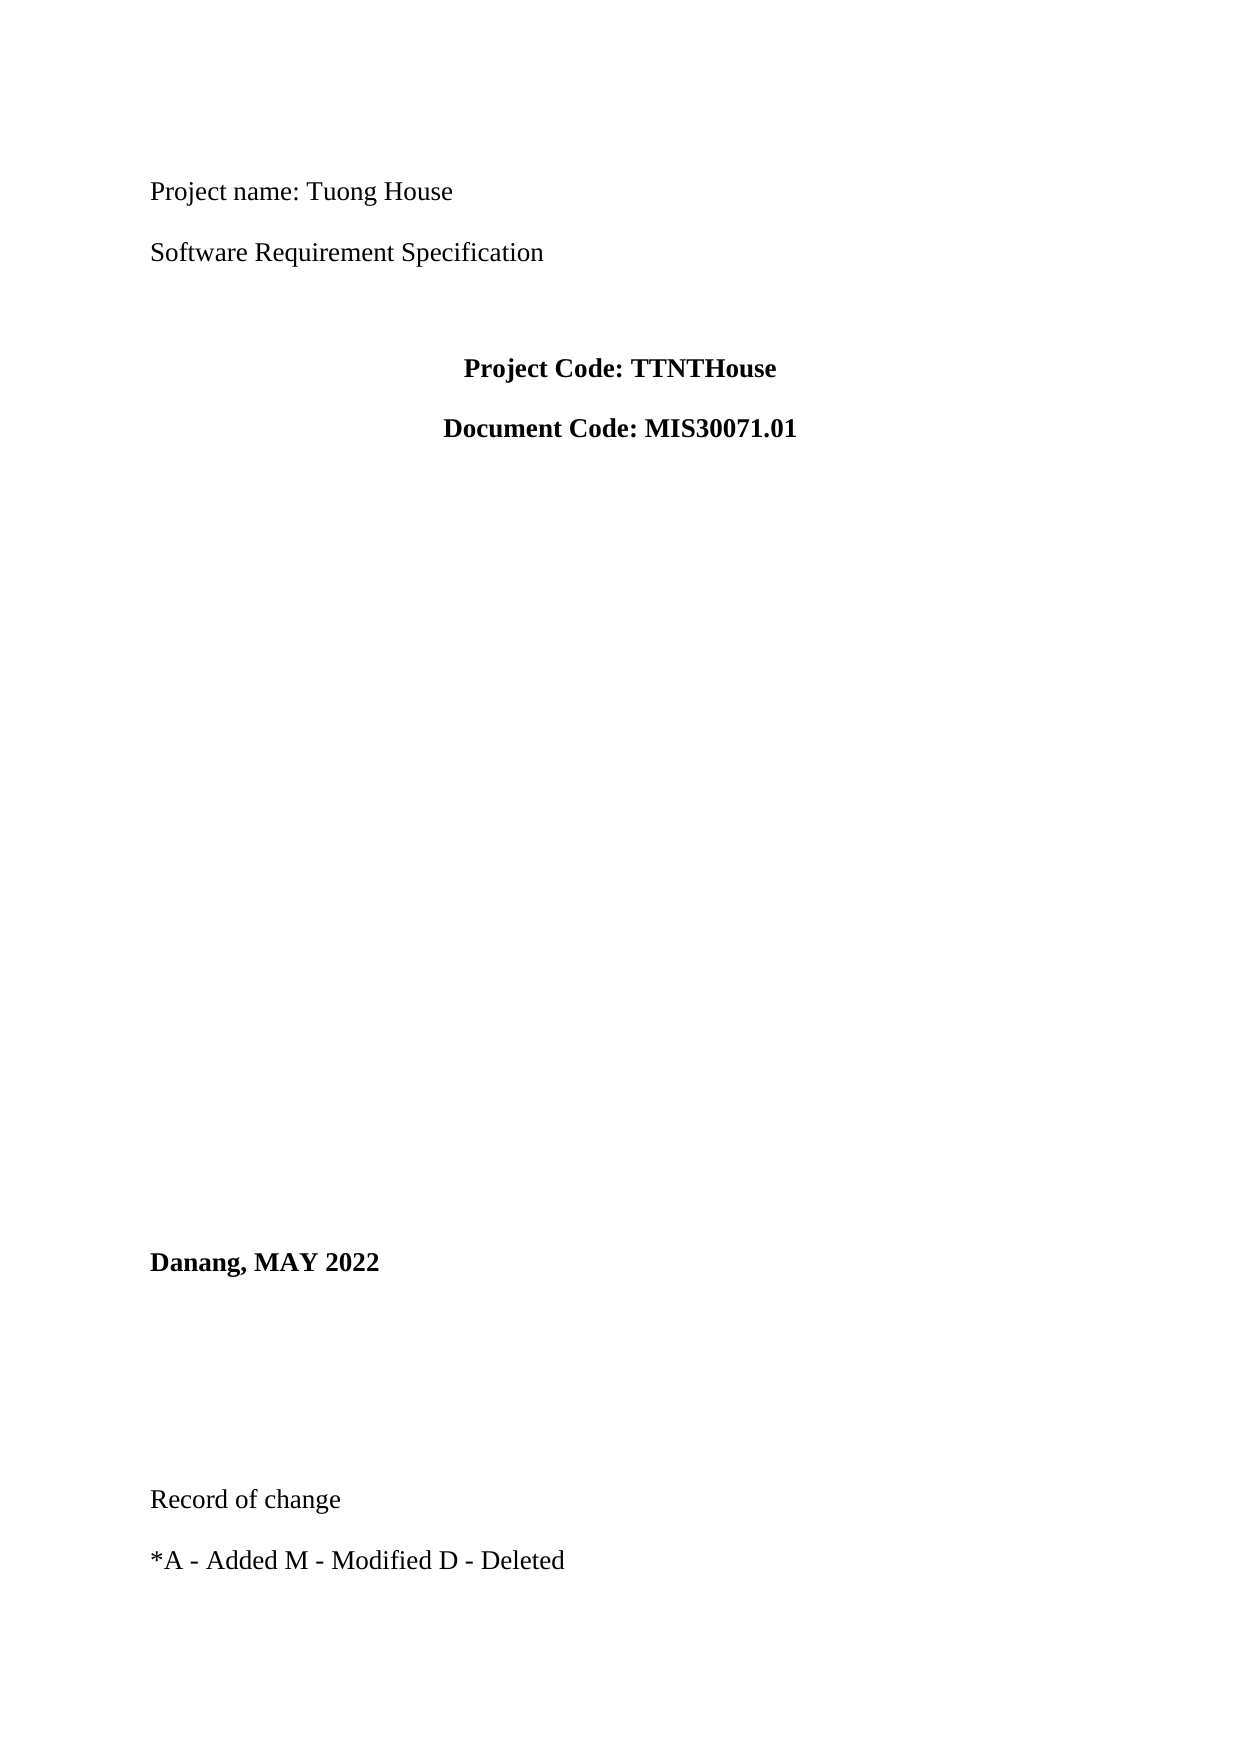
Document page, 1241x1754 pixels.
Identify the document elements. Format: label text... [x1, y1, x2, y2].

text Record of change [150, 1483, 1090, 1514]
text Project Code: TTNTHouse [150, 352, 1090, 383]
text Software Requirement Specification [150, 236, 1090, 267]
text *A - Added M - Modified D - Deleted [150, 1544, 1090, 1575]
text Project name: Tuong House [150, 175, 1090, 206]
text Danang, MAY 2022 [150, 1246, 1090, 1277]
text Document Code: MIS30071.01 [150, 412, 1090, 443]
